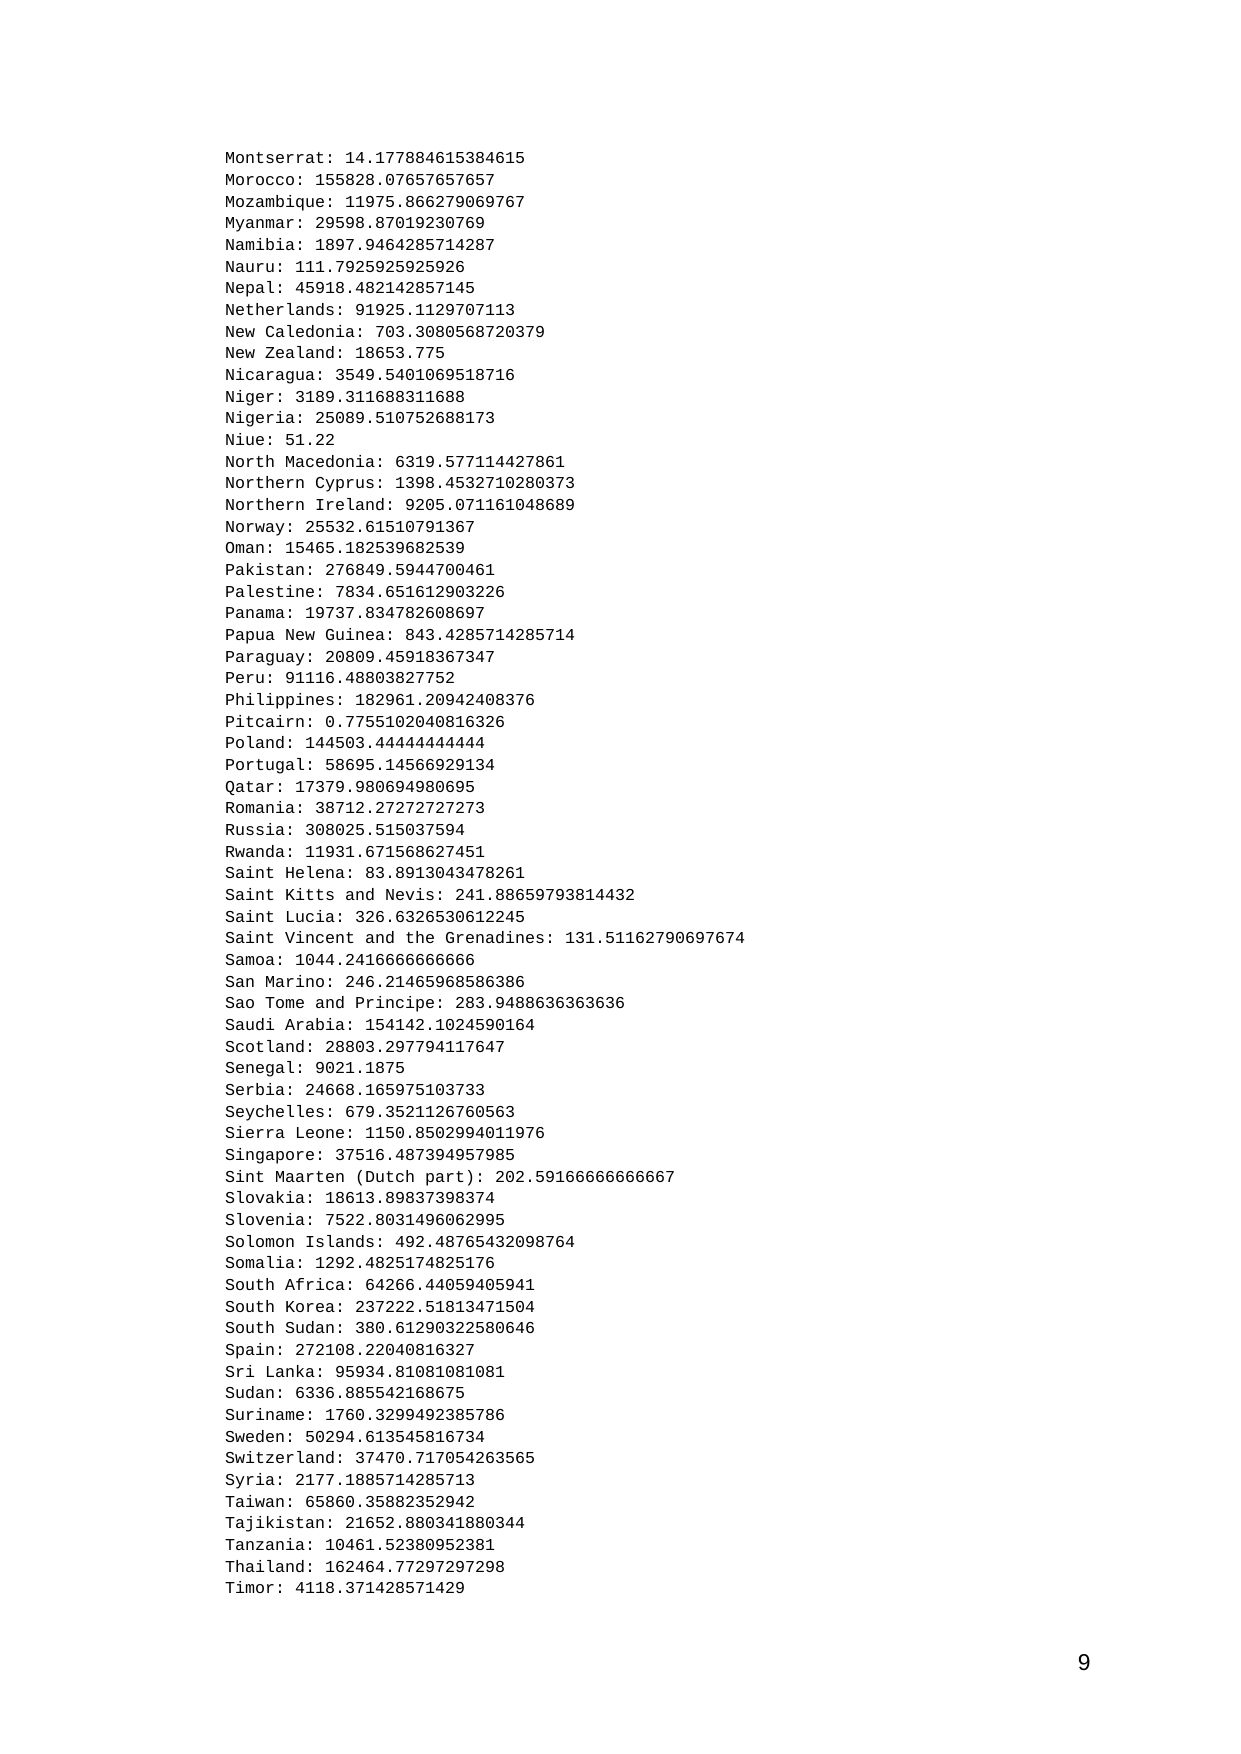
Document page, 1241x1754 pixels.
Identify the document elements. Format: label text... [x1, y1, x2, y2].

text Northern Cyprus: 1398.4532710280373 [150, 475, 1090, 494]
text Suriname: 1760.3299492385786 [150, 1407, 1090, 1426]
text Syria: 2177.1885714285713 [150, 1472, 1090, 1491]
text Peru: 91116.48803827752 [150, 670, 1090, 689]
text New Zealand: 18653.775 [150, 345, 1090, 364]
text Tajikistan: 21652.880341880344 [150, 1515, 1090, 1534]
text Niue: 51.22 [150, 432, 1090, 451]
text Norway: 25532.61510791367 [150, 518, 1090, 537]
text Morocco: 155828.07657657657 [150, 172, 1090, 191]
text San Marino: 246.21465968586386 [150, 973, 1090, 992]
text Taiwan: 65860.35882352942 [150, 1493, 1090, 1512]
text Sierra Leone: 1150.8502994011976 [150, 1125, 1090, 1144]
text Singapore: 37516.487394957985 [150, 1147, 1090, 1166]
text Saint Lucia: 326.6326530612245 [150, 908, 1090, 927]
text Saint Vincent and the Grenadines: 131.51162790697674 [150, 930, 1090, 949]
text Sweden: 50294.613545816734 [150, 1428, 1090, 1447]
text Switzerland: 37470.717054263565 [150, 1450, 1090, 1469]
text Serbia: 24668.165975103733 [150, 1082, 1090, 1101]
text Montserrat: 14.177884615384615 [150, 150, 1090, 169]
text Saudi Arabia: 154142.1024590164 [150, 1017, 1090, 1036]
text Rwanda: 11931.671568627451 [150, 843, 1090, 862]
text Namibia: 1897.9464285714287 [150, 237, 1090, 256]
text Nauru: 111.7925925925926 [150, 258, 1090, 277]
text Philippines: 182961.20942408376 [150, 692, 1090, 711]
text Netherlands: 91925.1129707113 [150, 302, 1090, 321]
text Nigeria: 25089.510752688173 [150, 410, 1090, 429]
text Somalia: 1292.4825174825176 [150, 1255, 1090, 1274]
text Tanzania: 10461.52380952381 [150, 1537, 1090, 1556]
text North Macedonia: 6319.577114427861 [150, 453, 1090, 472]
text Niger: 3189.311688311688 [150, 388, 1090, 407]
text Slovenia: 7522.8031496062995 [150, 1212, 1090, 1231]
text Solomon Islands: 492.48765432098764 [150, 1233, 1090, 1252]
text Thailand: 162464.77297297298 [150, 1558, 1090, 1577]
text Russia: 308025.515037594 [150, 822, 1090, 841]
text Mozambique: 11975.866279069767 [150, 193, 1090, 212]
text Papua New Guinea: 843.4285714285714 [150, 627, 1090, 646]
text Sao Tome and Principe: 283.9488636363636 [150, 995, 1090, 1014]
text Pitcairn: 0.7755102040816326 [150, 713, 1090, 732]
text Sri Lanka: 95934.81081081081 [150, 1363, 1090, 1382]
text Scotland: 28803.297794117647 [150, 1038, 1090, 1057]
text Qatar: 17379.980694980695 [150, 778, 1090, 797]
text South Africa: 64266.44059405941 [150, 1277, 1090, 1296]
text Pakistan: 276849.5944700461 [150, 562, 1090, 581]
text Myanmar: 29598.87019230769 [150, 215, 1090, 234]
text Oman: 15465.182539682539 [150, 540, 1090, 559]
text Senegal: 9021.1875 [150, 1060, 1090, 1079]
text Saint Kitts and Nevis: 241.88659793814432 [150, 887, 1090, 906]
text Timor: 4118.371428571429 [150, 1580, 1090, 1599]
text Nicaragua: 3549.5401069518716 [150, 367, 1090, 386]
text Romania: 38712.27272727273 [150, 800, 1090, 819]
text Poland: 144503.44444444444 [150, 735, 1090, 754]
text Portugal: 58695.14566929134 [150, 757, 1090, 776]
text Northern Ireland: 9205.071161048689 [150, 497, 1090, 516]
text Seychelles: 679.3521126760563 [150, 1103, 1090, 1122]
text Nepal: 45918.482142857145 [150, 280, 1090, 299]
text Slovakia: 18613.89837398374 [150, 1190, 1090, 1209]
text Samoa: 1044.2416666666666 [150, 952, 1090, 971]
text Sudan: 6336.885542168675 [150, 1385, 1090, 1404]
text New Caledonia: 703.3080568720379 [150, 323, 1090, 342]
text Palestine: 7834.651612903226 [150, 583, 1090, 602]
text South Korea: 237222.51813471504 [150, 1298, 1090, 1317]
text Spain: 272108.22040816327 [150, 1342, 1090, 1361]
text South Sudan: 380.61290322580646 [150, 1320, 1090, 1339]
text Paraguay: 20809.45918367347 [150, 648, 1090, 667]
text Saint Helena: 83.8913043478261 [150, 865, 1090, 884]
text Panama: 19737.834782608697 [150, 605, 1090, 624]
text Sint Maarten (Dutch part): 202.59166666666667 [150, 1168, 1090, 1187]
